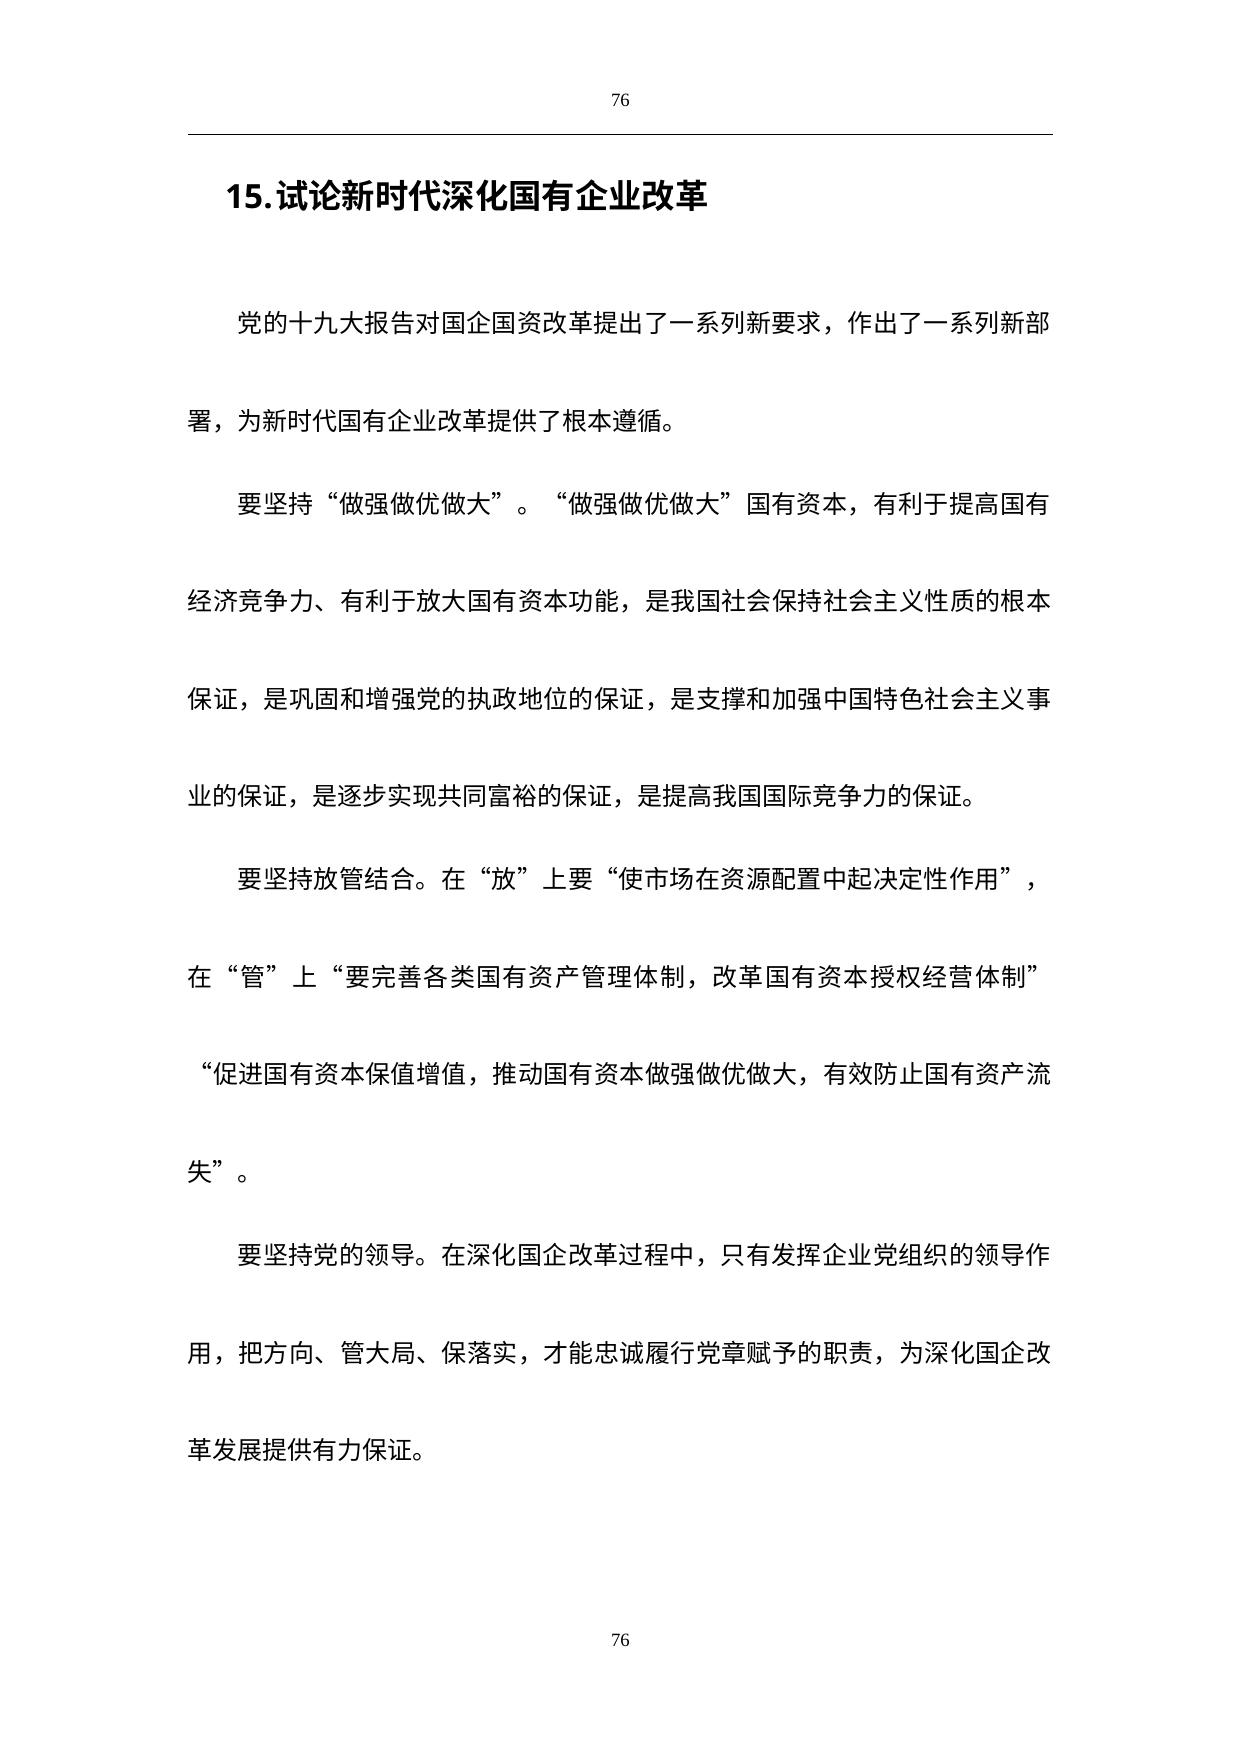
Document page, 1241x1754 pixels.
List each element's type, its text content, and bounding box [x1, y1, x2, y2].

text 要坚持“做强做优做大”。“做强做优做大”国有资本，有利于提高国有经济竞争力、有利于放大国有资本功能，是我国社会保持社会主义性质的根本保证，是巩固和增强党的执政地位的保证，是支撑和加强中国特色社会主义事业的保证，是逐步实现共同富裕的保证，是提高我国国际竞争力的保证。 [187, 470, 1053, 827]
text 要坚持放管结合。在“放”上要“使市场在资源配置中起决定性作用”，在“管”上“要完善各类国有资产管理体制，改革国有资本授权经营体制”“促进国有资本保值增值，推动国有资本做强做优做大，有效防止国有资产流失”。 [187, 846, 1053, 1203]
text 党的十九大报告对国企国资改革提出了一系列新要求，作出了一系列新部署，为新时代国有企业改革提供了根本遵循。 [187, 289, 1053, 452]
subtitle 试论新时代深化国有企业改革 [225, 162, 1053, 227]
text 要坚持党的领导。在深化国企改革过程中，只有发挥企业党组织的领导作用，把方向、管大局、保落实，才能忠诚履行党章赋予的职责，为深化国企改革发展提供有力保证。 [187, 1221, 1053, 1481]
